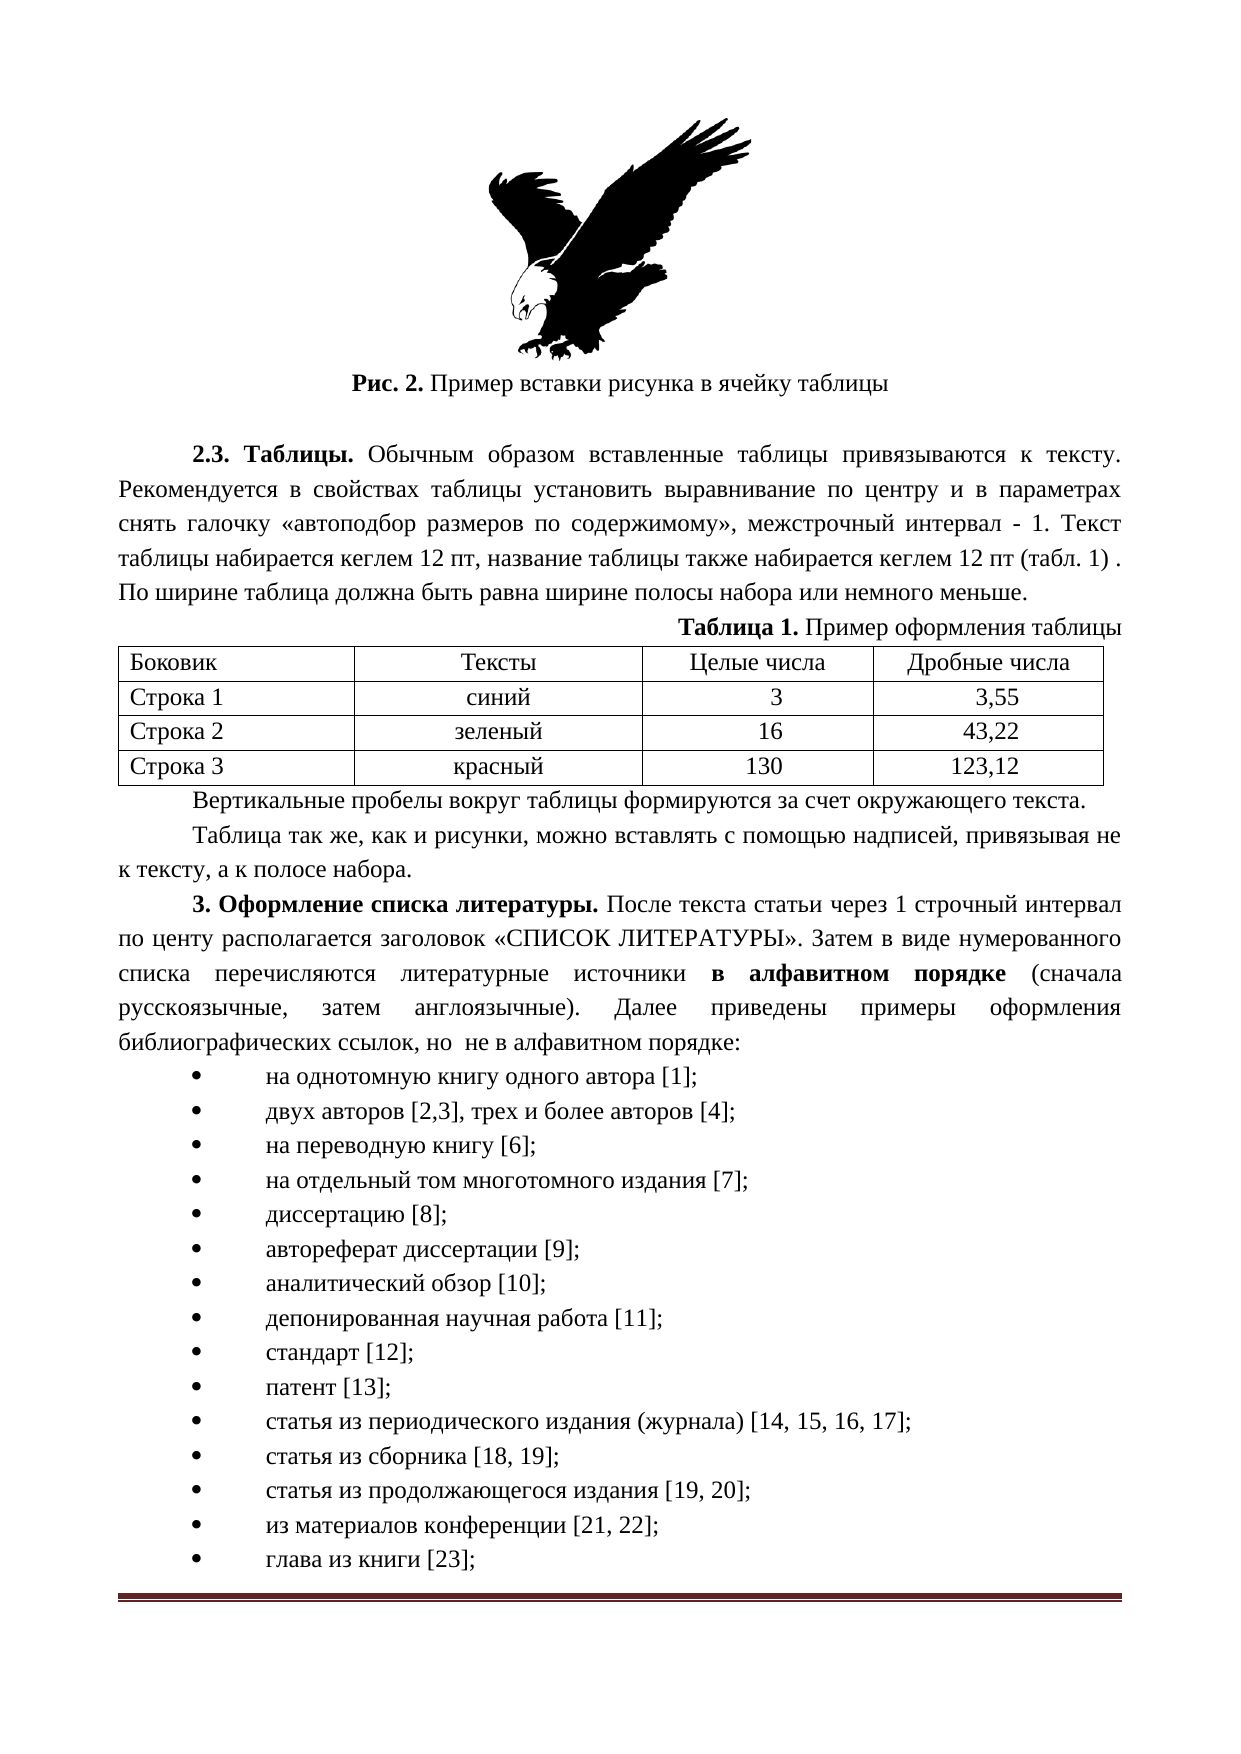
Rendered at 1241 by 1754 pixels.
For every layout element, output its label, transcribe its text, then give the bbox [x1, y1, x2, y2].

table_cell 130 [643, 751, 873, 784]
list на однотомную книгу одного автора [1]; [118, 1061, 1122, 1090]
list статья из сборника [18, 19]; [118, 1441, 1122, 1469]
table_cell Рис. 2. Пример вставки рисунка в ячейку таблицы [107, 368, 1133, 403]
table_cell Строка 2 [119, 716, 354, 750]
list двух авторов [2,3], трех и более авторов [4]; [118, 1096, 1122, 1125]
text Таблица так же, как и рисунки, можно вставлять с помощью надписей, привязывая не к тексту, а к полосе набора. [118, 820, 1122, 883]
list глава из книги [23]; [118, 1544, 1122, 1573]
list аналитический обзор [10]; [118, 1268, 1122, 1297]
subtitle 3. Оформление списка литературы. После текста статьи через 1 строчный интервал по центу располагается заголовок «СПИСОК ЛИТЕРАТУРЫ». Затем в виде нумерованного списка перечисляются литературные источники в алфавитном порядке (сначала русскоязычные, затем англоязычные). Далее приведены примеры оформления библиографических ссылок, но не в алфавитном порядке: [118, 889, 1122, 1056]
table_cell 16 [643, 716, 873, 750]
table_cell Строка 3 [119, 751, 354, 784]
table_header Тексты [355, 647, 642, 681]
table_header Боковик [119, 647, 354, 681]
table_cell зеленый [355, 716, 642, 750]
table_cell 3,55 [874, 682, 1103, 715]
table_cell 43,22 [874, 716, 1103, 750]
table_cell Строка 1 [119, 682, 354, 715]
list на отдельный том многотомного издания [7]; [118, 1165, 1122, 1194]
table_cell 123,12 [874, 751, 1103, 784]
list автореферат диссертации [9]; [118, 1234, 1122, 1263]
list cтатья из продолжающегося издания [19, 20]; [118, 1475, 1122, 1504]
table_header Дробные числа [874, 647, 1103, 681]
list стандарт [12]; [118, 1337, 1122, 1366]
table_cell красный [355, 751, 642, 784]
list Таблица 1. Пример оформления таблицы [192, 612, 1122, 641]
table_cell синий [355, 682, 642, 715]
subtitle 2.3. Таблицы. Обычным образом вставленные таблицы привязываются к тексту. Рекомендуется в свойствах таблицы установить выравнивание по центру и в параметрах снять галочку «автоподбор размеров по содержимому», межстрочный интервал - 1. Текст таблицы набирается кеглем 12 пт, название таблицы также набирается кеглем 12 пт (табл. 1) . По ширине таблица должна быть равна ширине полосы набора или немного меньше. [118, 439, 1122, 606]
list патент [13]; [118, 1372, 1122, 1401]
list диссертацию [8]; [118, 1199, 1122, 1228]
list на переводную книгу [6]; [118, 1130, 1122, 1159]
text Вертикальные пробелы вокруг таблицы формируются за счет окружающего текста. [118, 786, 1122, 814]
list депонированная научная работа [11]; [118, 1303, 1122, 1332]
list cтатья из периодического издания (журнала) [14, 15, 16, 17]; [118, 1406, 1122, 1435]
table_header Целые числа [643, 647, 873, 681]
list из материалов конференции [21, 22]; [118, 1510, 1122, 1538]
table_header [107, 118, 1133, 368]
picture [488, 118, 752, 361]
table_cell 3 [643, 682, 873, 715]
